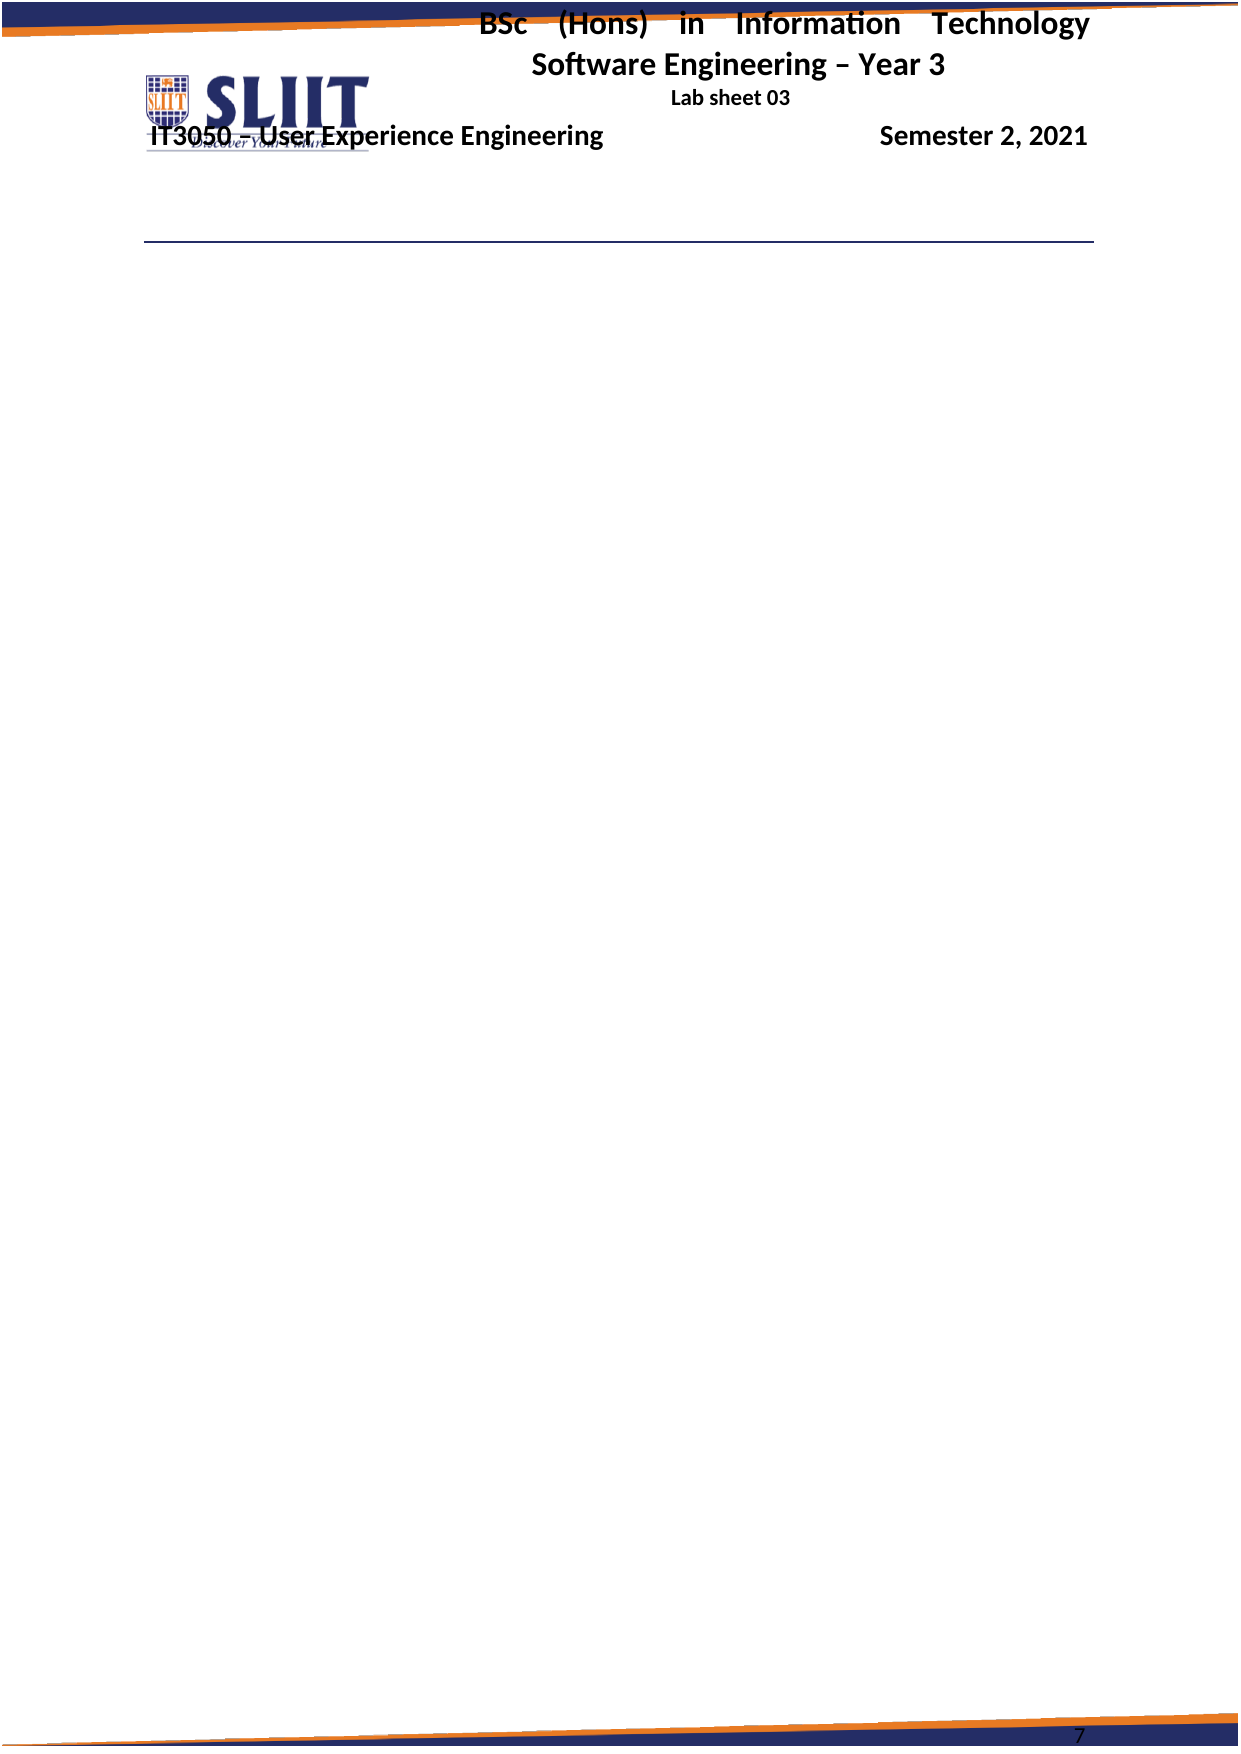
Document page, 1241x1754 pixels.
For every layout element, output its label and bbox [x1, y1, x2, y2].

picture [1, 1712, 1238, 1746]
picture [143, 72, 372, 152]
picture [1, 2, 1238, 37]
